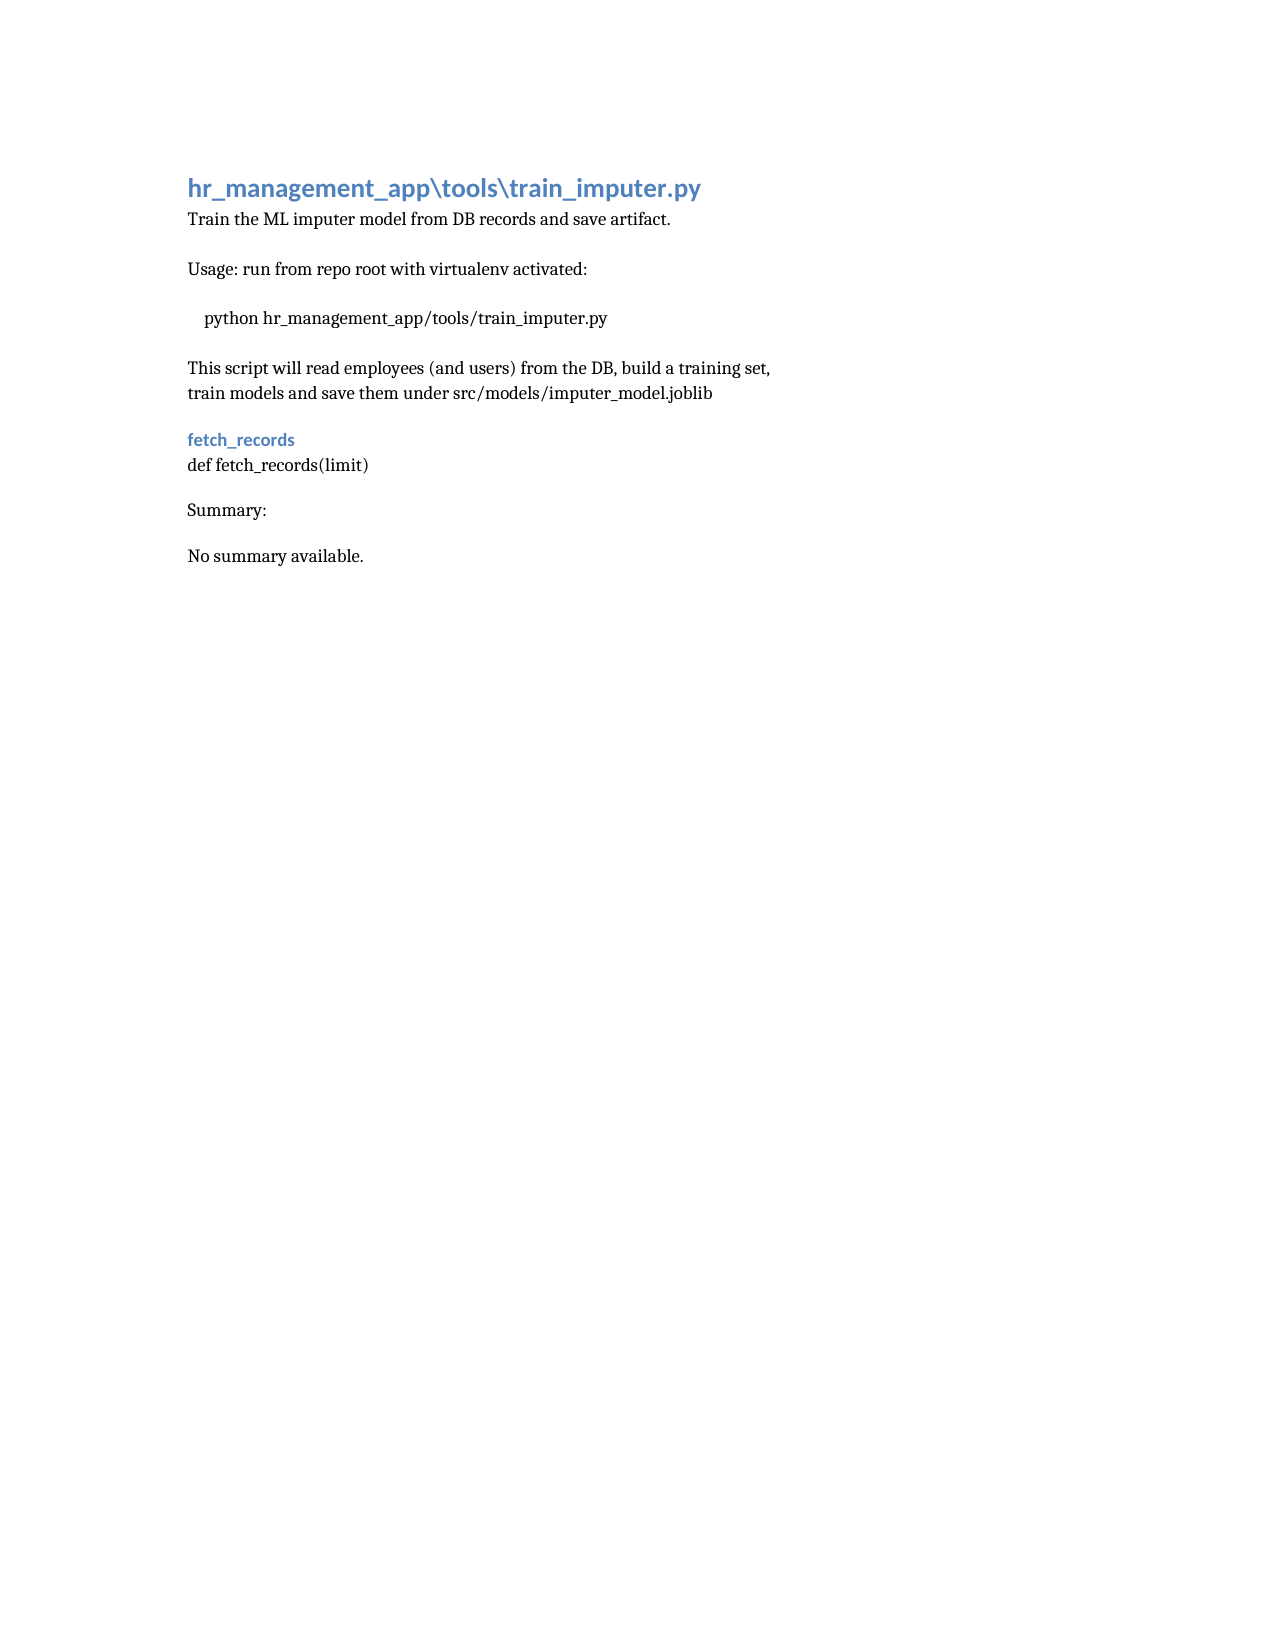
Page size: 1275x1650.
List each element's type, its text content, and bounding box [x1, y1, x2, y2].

subtitle fetch_records [187, 428, 1087, 451]
text def fetch_records(limit) [187, 454, 1087, 476]
text Summary: [187, 500, 1087, 521]
text Train the ML imputer model from DB records and save artifact. Usage: run from repo root with virtualenv activated: python hr_management_app/tools/train_imputer.py This script will read employees (and users) from the DB, build a training set, train models and save them under src/models/imputer_model.joblib [187, 209, 1087, 404]
subtitle hr_management_app\tools\train_imputer.py [187, 171, 1087, 204]
text No summary available. [187, 546, 1087, 567]
